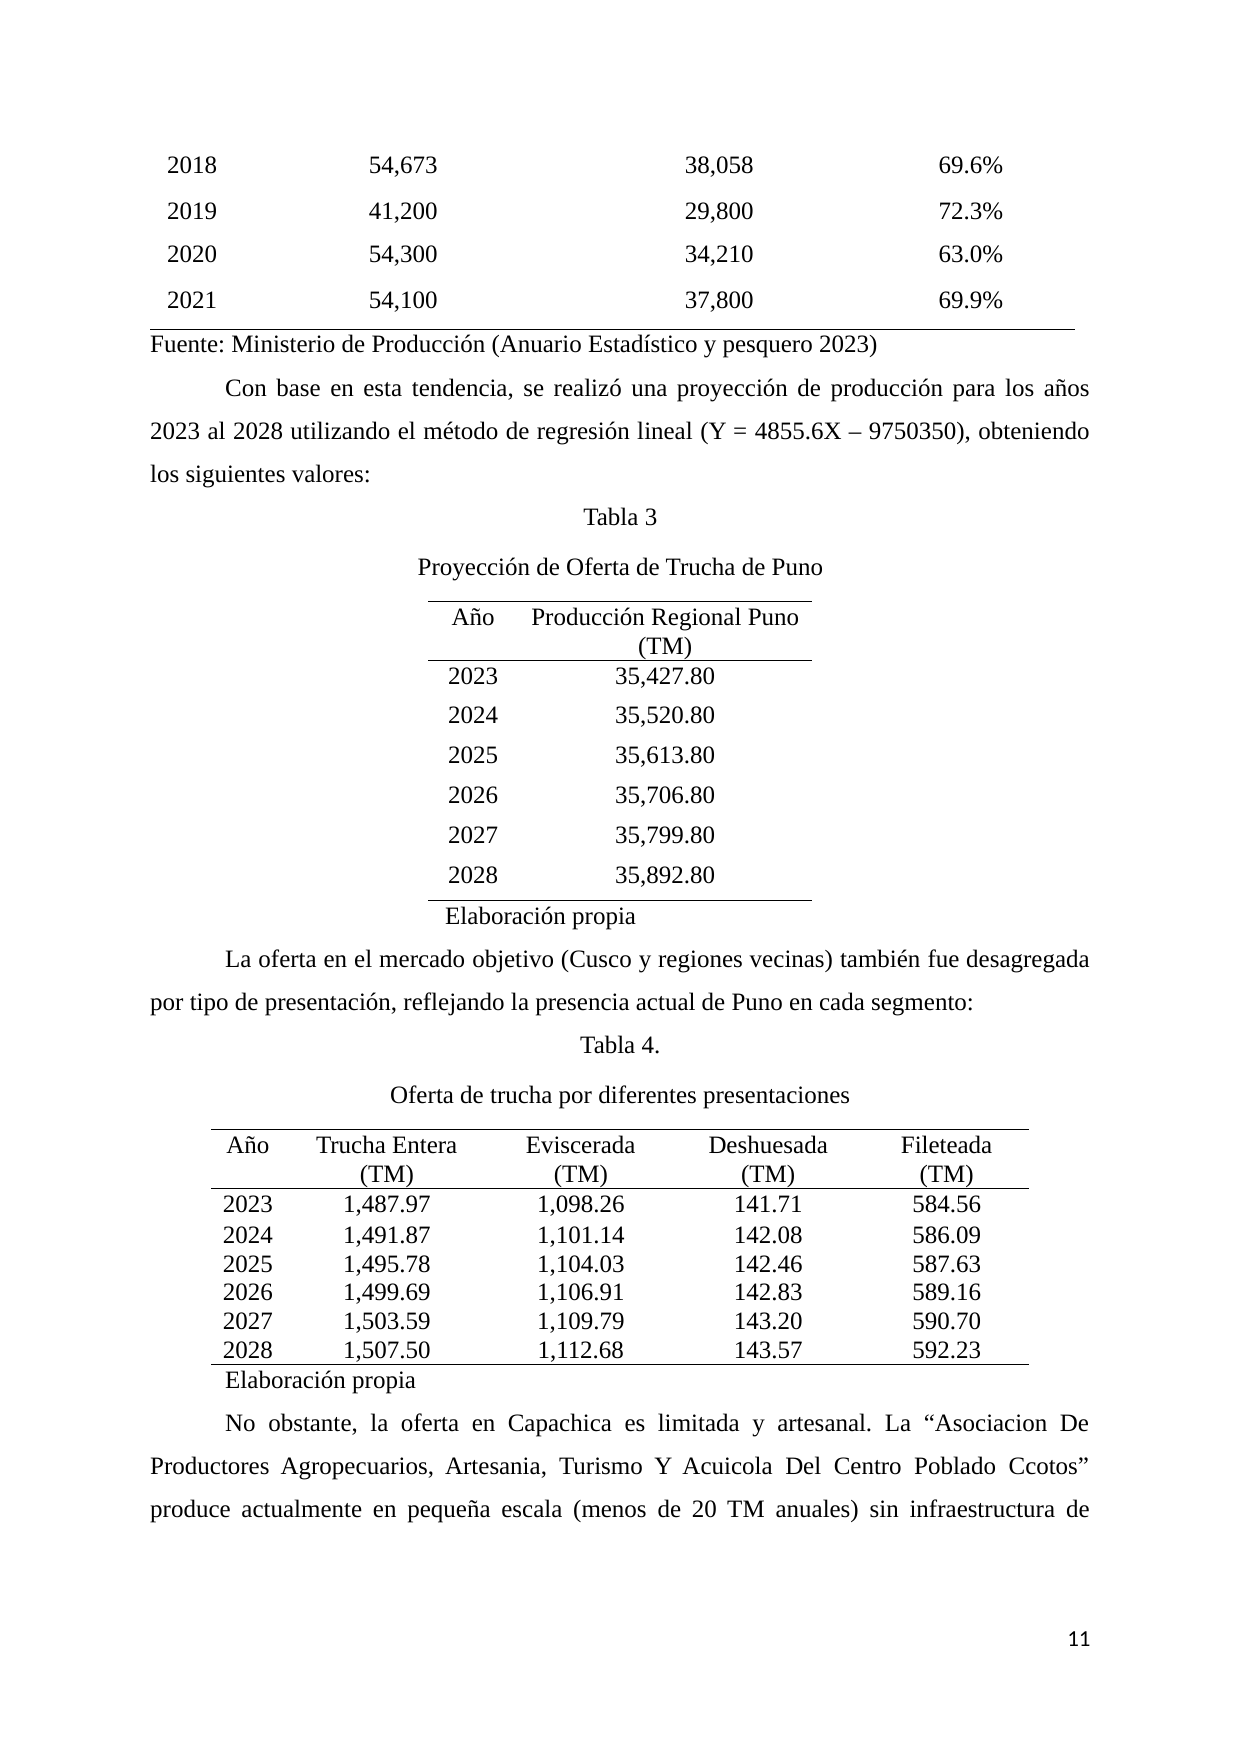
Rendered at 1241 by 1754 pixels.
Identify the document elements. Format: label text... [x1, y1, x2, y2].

table_cell 143.20 [672, 1306, 864, 1335]
table_cell 1,106.91 [489, 1278, 672, 1306]
table_cell 2026 [211, 1278, 284, 1306]
table_cell 142.83 [672, 1278, 864, 1306]
table_cell 1,487.97 [284, 1189, 489, 1220]
table_cell 2023 [211, 1189, 284, 1220]
table_cell 2028 [428, 860, 518, 900]
table_cell 1,495.78 [284, 1249, 489, 1277]
table_cell 35,706.80 [518, 780, 812, 820]
table_header Año [211, 1130, 284, 1188]
table_cell 143.57 [672, 1335, 864, 1364]
text La oferta en el mercado objetivo (Cusco y regiones vecinas) también fue desagregada por tipo de presentación, reflejando la presencia actual de Puno en cada segmento: [150, 944, 1090, 1016]
table_cell 38,058 [572, 150, 866, 196]
table_cell 2023 [428, 661, 518, 700]
table_cell 1,499.69 [284, 1278, 489, 1306]
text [150, 1408, 1090, 1523]
table_cell 34,210 [572, 239, 866, 285]
text Proyección de Oferta de Trucha de Puno [150, 552, 1090, 580]
table_cell 2018 [150, 150, 234, 196]
table_cell 54,100 [234, 285, 572, 328]
table_cell 592.23 [864, 1335, 1029, 1364]
table_cell 35,520.80 [518, 700, 812, 740]
table_cell 54,673 [234, 150, 572, 196]
table_header Trucha Entera (TM) [284, 1130, 489, 1188]
table_cell 35,892.80 [518, 860, 812, 900]
table_cell 69.6% [866, 150, 1075, 196]
table_header Eviscerada (TM) [489, 1130, 672, 1188]
text Fuente: Ministerio de Producción (Anuario Estadístico y pesquero 2023) [150, 329, 1090, 358]
text Con base en esta tendencia, se realizó una proyección de producción para los años 2023 al 2028 utilizando el método de regresión lineal (Y = 4855.6X – 9750350), obteniendo los siguientes valores: [150, 373, 1090, 488]
table_cell 142.08 [672, 1220, 864, 1249]
table_cell 63.0% [866, 239, 1075, 285]
table_cell 2026 [428, 780, 518, 820]
table_cell 1,109.79 [489, 1306, 672, 1335]
table_cell 54,300 [234, 239, 572, 285]
table_cell 1,104.03 [489, 1249, 672, 1277]
text Oferta de trucha por diferentes presentaciones [150, 1080, 1090, 1108]
table_cell 29,800 [572, 196, 866, 239]
text Elaboración propia [150, 1365, 1090, 1393]
table_cell 1,098.26 [489, 1189, 672, 1220]
text Tabla 4. [150, 1030, 1090, 1059]
table_cell 2019 [150, 196, 234, 239]
table_cell 590.70 [864, 1306, 1029, 1335]
table_cell 1,101.14 [489, 1220, 672, 1249]
table_cell 1,503.59 [284, 1306, 489, 1335]
table_cell 35,613.80 [518, 740, 812, 780]
table_header Año [428, 602, 518, 660]
table_header Fileteada (TM) [864, 1130, 1029, 1188]
table_cell 2024 [428, 700, 518, 740]
table_cell 1,491.87 [284, 1220, 489, 1249]
table_cell 141.71 [672, 1189, 864, 1220]
table_cell 35,799.80 [518, 820, 812, 860]
table_header Producción Regional Puno (TM) [518, 602, 812, 660]
table_cell 587.63 [864, 1249, 1029, 1277]
table_cell 2024 [211, 1220, 284, 1249]
table_cell 584.56 [864, 1189, 1029, 1220]
table_cell 72.3% [866, 196, 1075, 239]
table_cell 2028 [211, 1335, 284, 1364]
table_cell 2020 [150, 239, 234, 285]
table_cell 69.9% [866, 285, 1075, 328]
table_cell 142.46 [672, 1249, 864, 1277]
table_cell 589.16 [864, 1278, 1029, 1306]
table_cell 1,507.50 [284, 1335, 489, 1364]
table_cell 35,427.80 [518, 661, 812, 700]
table_cell 41,200 [234, 196, 572, 239]
table_cell 2021 [150, 285, 234, 328]
table_cell 37,800 [572, 285, 866, 328]
text Tabla 3 [150, 502, 1090, 531]
table_cell 586.09 [864, 1220, 1029, 1249]
table_cell 2025 [211, 1249, 284, 1277]
table_header Deshuesada (TM) [672, 1130, 864, 1188]
table_cell 2025 [428, 740, 518, 780]
table_cell 2027 [428, 820, 518, 860]
table_cell 2027 [211, 1306, 284, 1335]
table_cell 1,112.68 [489, 1335, 672, 1364]
text Elaboración propia [371, 901, 1090, 929]
